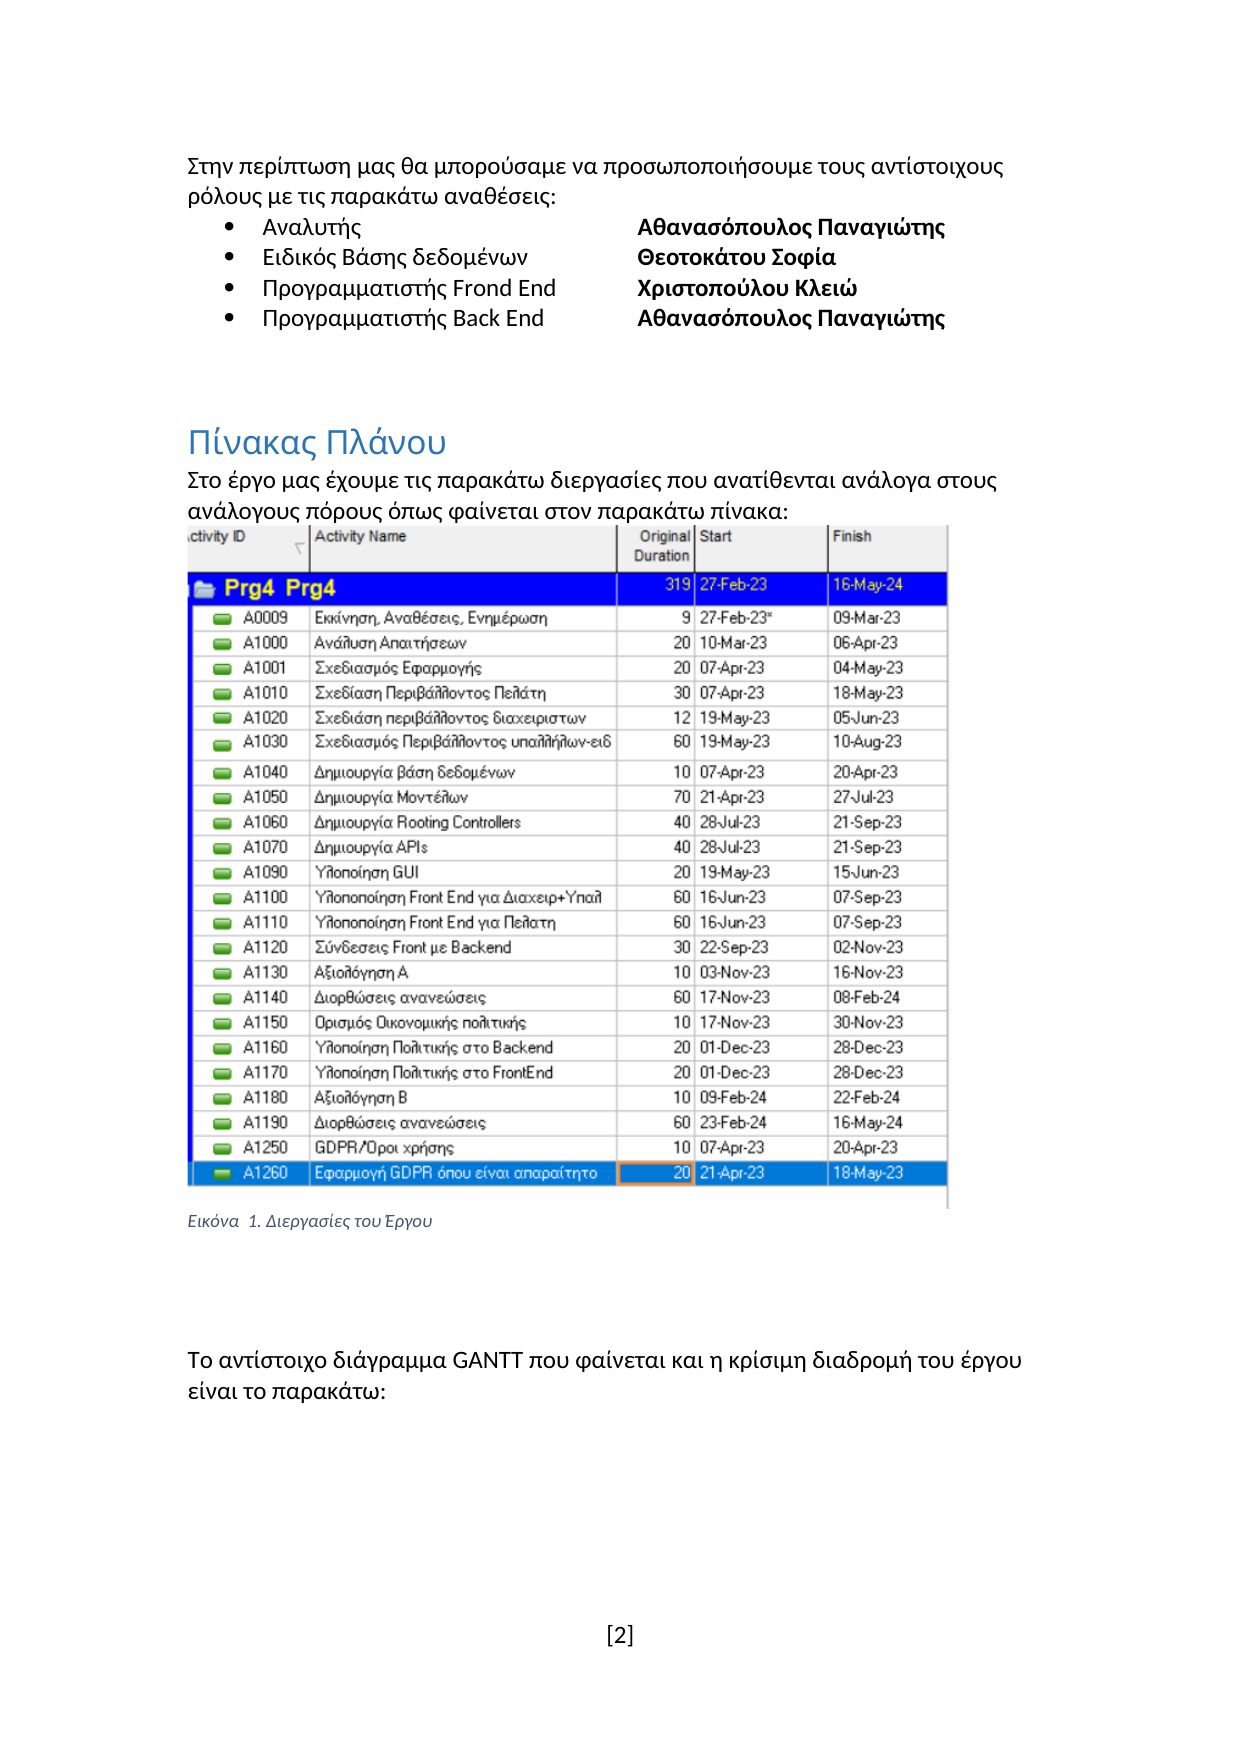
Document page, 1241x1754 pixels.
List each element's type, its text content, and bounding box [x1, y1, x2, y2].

subtitle Πίνακας Πλάνου [187, 419, 1053, 464]
list Αναλυτής Αθανασόπουλος Παναγιώτης [225, 211, 1053, 242]
list Προγραμματιστής Frond End Χριστοπούλου Κλειώ [225, 272, 1053, 303]
text Το αντίστοιχο διάγραμμα GANTT που φαίνεται και η κρίσιμη διαδρομή του έργου είναι το παρακάτω: [187, 1344, 1053, 1405]
text Στο έργο μας έχουμε τις παρακάτω διεργασίες που ανατίθενται ανάλογα στους ανάλογους πόρους όπως φαίνεται στον παρακάτω πίνακα: [187, 464, 1053, 526]
picture [187, 525, 951, 1209]
text Στην περίπτωση μας θα μπορούσαμε να προσωποποιήσουμε τους αντίστοιχους ρόλους με τις παρακάτω αναθέσεις: [187, 150, 1053, 211]
text Εικόνα 1. Διεργασίες του Έργου [187, 1209, 1053, 1232]
list Προγραμματιστής Back End Αθανασόπουλος Παναγιώτης [225, 303, 1053, 333]
list Ειδικός Βάσης δεδομένων Θεοτοκάτου Σοφία [225, 242, 1053, 272]
